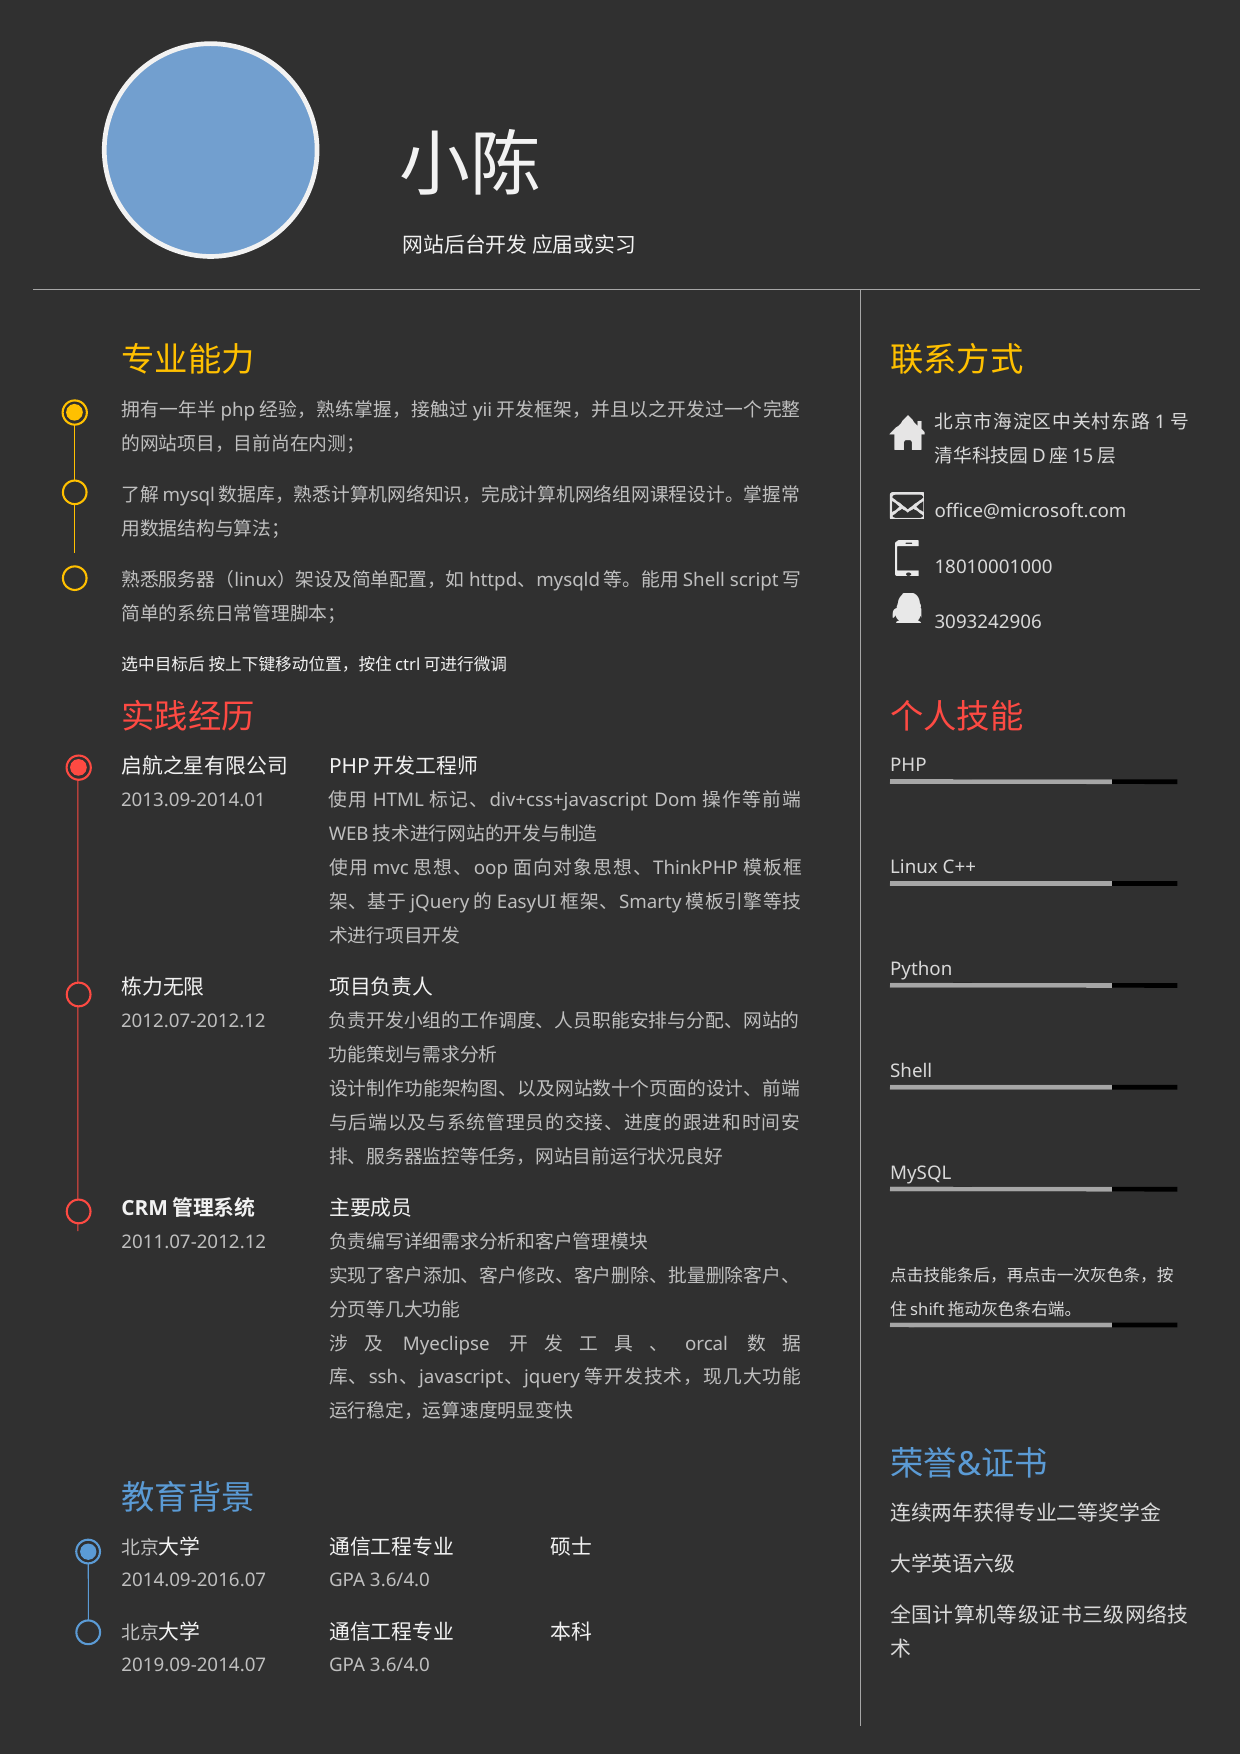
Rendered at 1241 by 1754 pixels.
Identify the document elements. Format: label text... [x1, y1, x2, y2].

table_header [33, 28, 388, 289]
table_cell 专业能力 拥有一年半php经验，熟练掌握，接触过yii开发框架，并且以之开发过一个完整的网站项目，目前尚在内测； 了解mysql数据库，熟悉计算机网络知识，完成计算机网络组网课程设计。掌握常用数据结构与算法； 熟悉服务器（linux）架设及简单配置，如httpd、mysqld等。能用Shell script写简单的系统日常管理脚本； 选中目标后 按上下键移动位置，按住ctrl可进行微调 [33, 290, 860, 680]
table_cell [861, 680, 1200, 1726]
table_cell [33, 680, 860, 1726]
table_cell 联系方式 北京市海淀区中关村东路1号清华科技园D座15层 office@microsoft.com 18010001000 3093242906 [861, 290, 1200, 680]
table_header 小陈 网站后台开发 应届或实习 [388, 28, 1209, 289]
